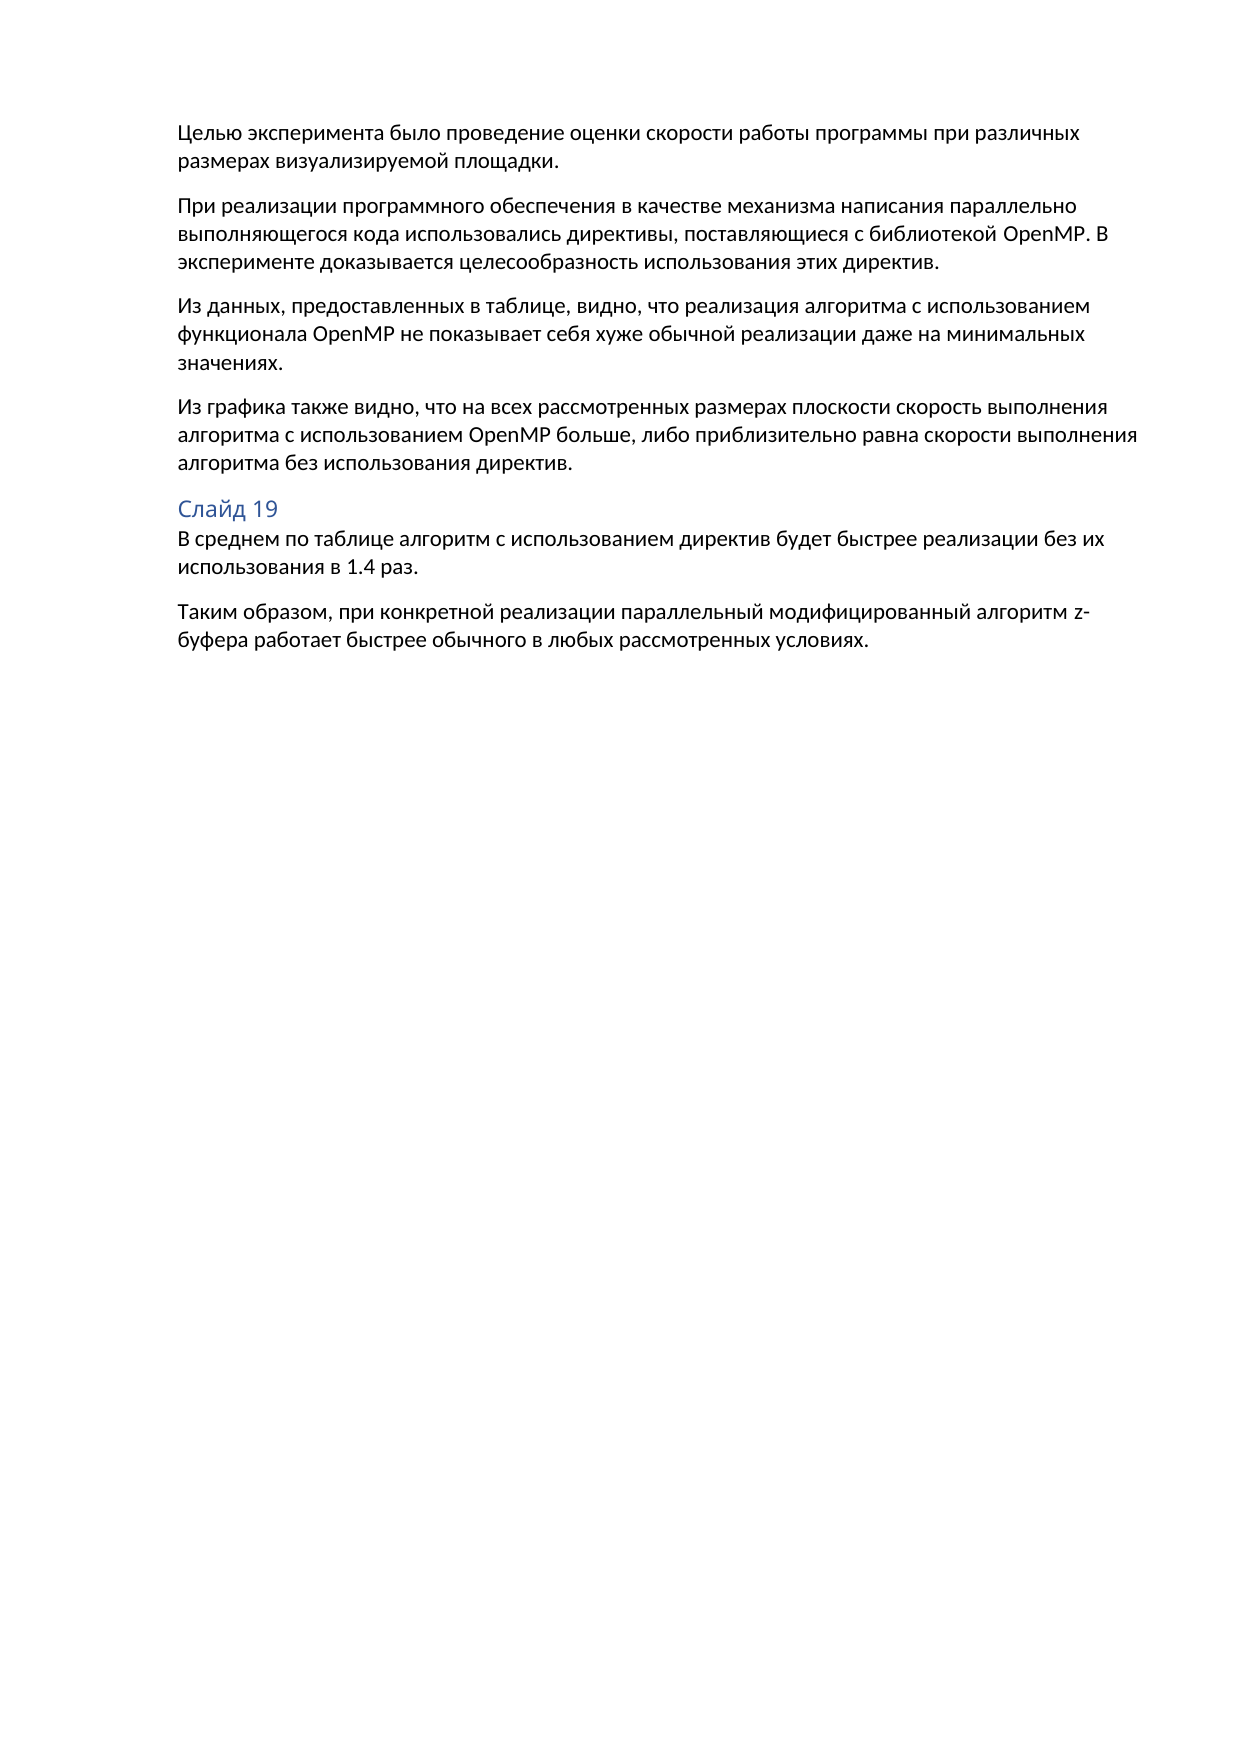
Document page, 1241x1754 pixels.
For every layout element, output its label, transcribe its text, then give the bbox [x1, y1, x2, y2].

text Таким образом, при конкретной реализации параллельный модифицированный алгоритм z-буфера работает быстрее обычного в любых рассмотренных условиях. [177, 597, 1152, 653]
subtitle Слайд 19 [177, 493, 1152, 524]
text Целью эксперимента было проведение оценки скорости работы программы при различных размерах визуализируемой площадки. [177, 118, 1152, 174]
text В среднем по таблице алгоритм с использованием директив будет быстрее реализации без их использования в 1.4 раз. [177, 524, 1152, 580]
